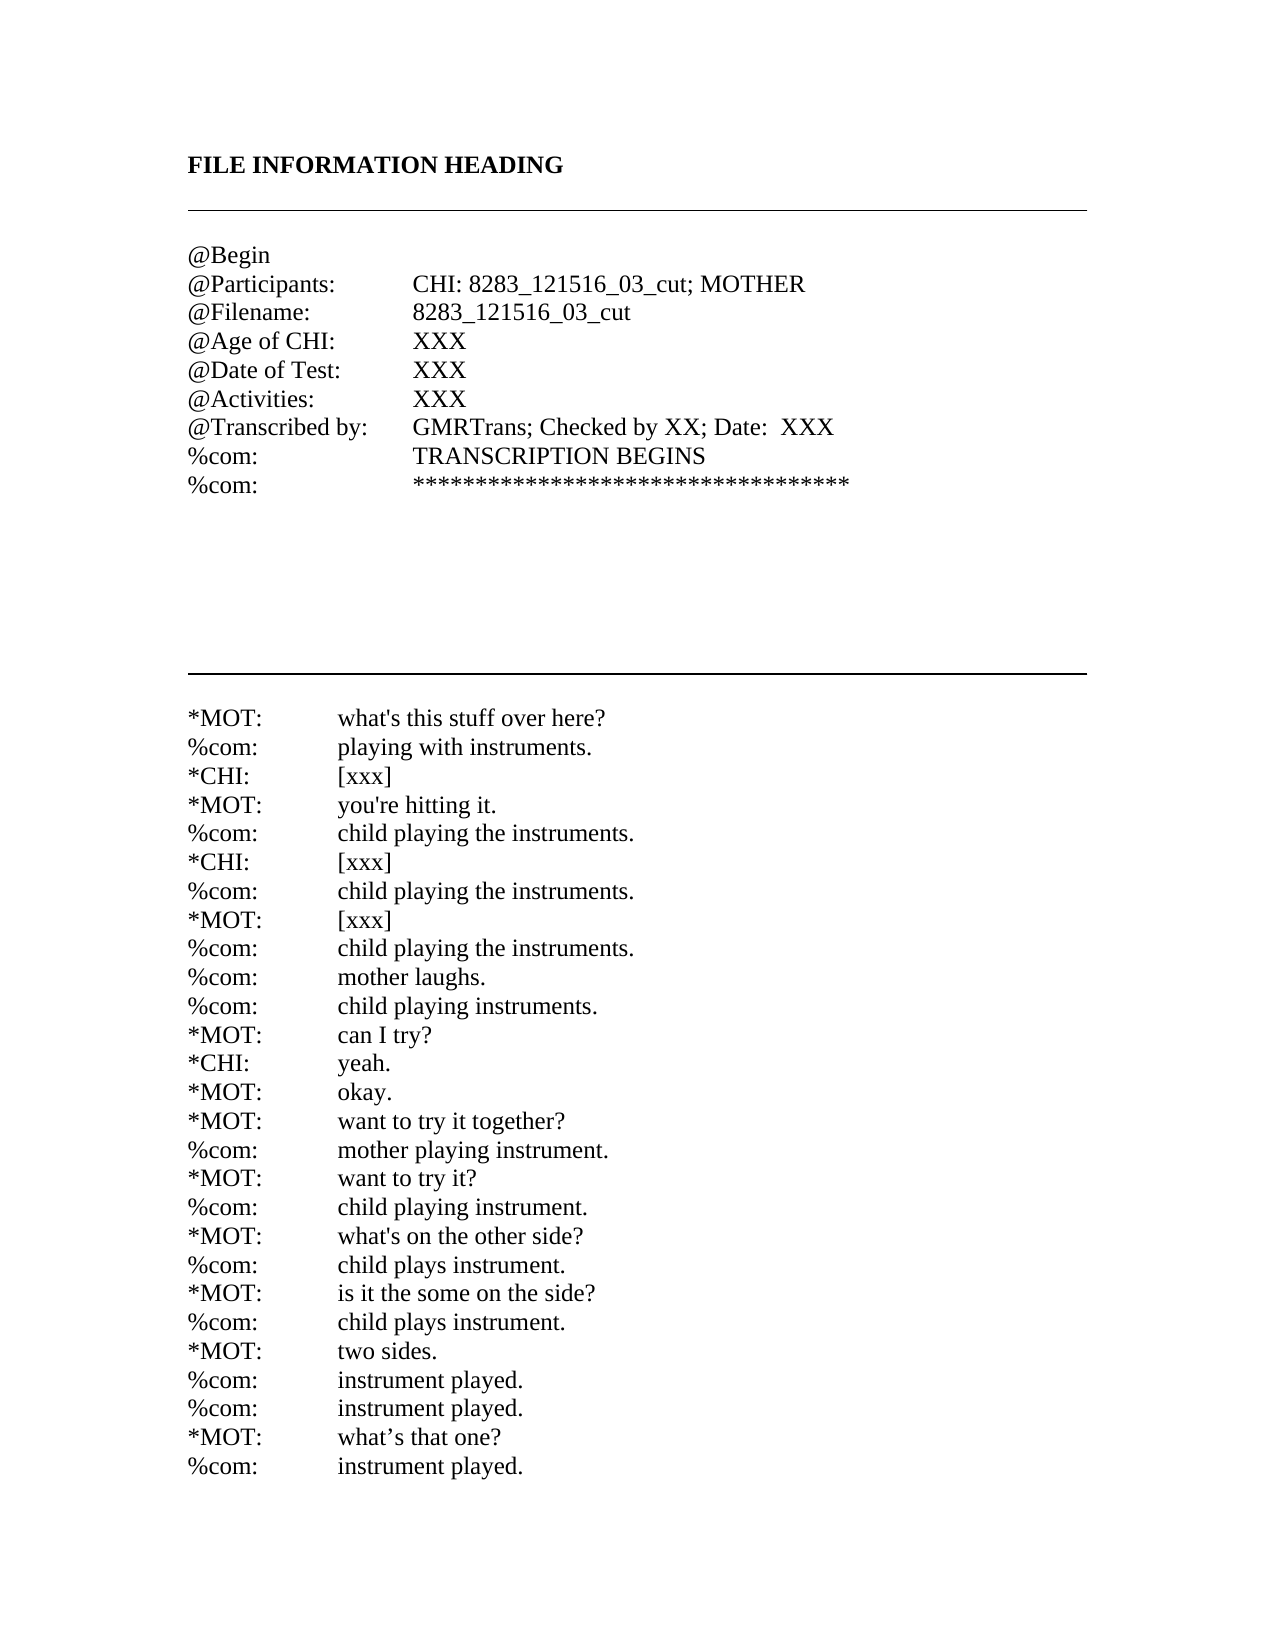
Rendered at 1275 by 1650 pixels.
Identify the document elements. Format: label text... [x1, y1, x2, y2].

text %com: mother laughs. [187, 962, 1087, 991]
text @Participants: CHI: 8283_121516_03_cut; MOTHER [187, 269, 1087, 297]
text %com: instrument played. [187, 1393, 1087, 1422]
text @Filename: 8283_121516_03_cut [187, 297, 1087, 326]
text %com: instrument played. [187, 1365, 1087, 1393]
text %com: child playing instrument. [187, 1192, 1087, 1221]
text %com: playing with instruments. [187, 732, 1087, 761]
text %com: child playing the instruments. [187, 876, 1087, 905]
text %com: child plays instrument. [187, 1307, 1087, 1336]
text *MOT: want to try it? [187, 1163, 1087, 1192]
text %com: instrument played. [187, 1451, 1087, 1480]
text *MOT: you're hitting it. [187, 790, 1087, 818]
text *MOT: [xxx] [187, 905, 1087, 933]
list FILE INFORMATION HEADING [187, 150, 1087, 179]
text %com: child playing the instruments. [187, 818, 1087, 847]
text @Activities: XXX [187, 384, 1087, 412]
text *MOT: what's this stuff over here? [187, 703, 1087, 732]
text *MOT: okay. [187, 1077, 1087, 1106]
text *MOT: want to try it together? [187, 1106, 1087, 1135]
text *CHI: [xxx] [187, 761, 1087, 790]
text *MOT: what’s that one? [187, 1422, 1087, 1451]
text %com: mother playing instrument. [187, 1135, 1087, 1163]
text %com: *********************************** [187, 470, 1087, 499]
text @Date of Test: XXX [187, 355, 1087, 384]
text @Age of CHI: XXX [187, 326, 1087, 355]
text *MOT: what's on the other side? [187, 1221, 1087, 1250]
text *CHI: yeah. [187, 1048, 1087, 1077]
text %com: child playing instruments. [187, 991, 1087, 1020]
text *CHI: [xxx] [187, 847, 1087, 876]
text %com: child playing the instruments. [187, 933, 1087, 962]
text @Begin [187, 240, 1087, 269]
text *MOT: is it the some on the side? [187, 1278, 1087, 1307]
text *MOT: two sides. [187, 1336, 1087, 1365]
text @Transcribed by: GMRTrans; Checked by XX; Date: XXX [187, 412, 1087, 441]
text %com: child plays instrument. [187, 1250, 1087, 1278]
text %com: TRANSCRIPTION BEGINS [187, 441, 1087, 470]
text *MOT: can I try? [187, 1020, 1087, 1048]
